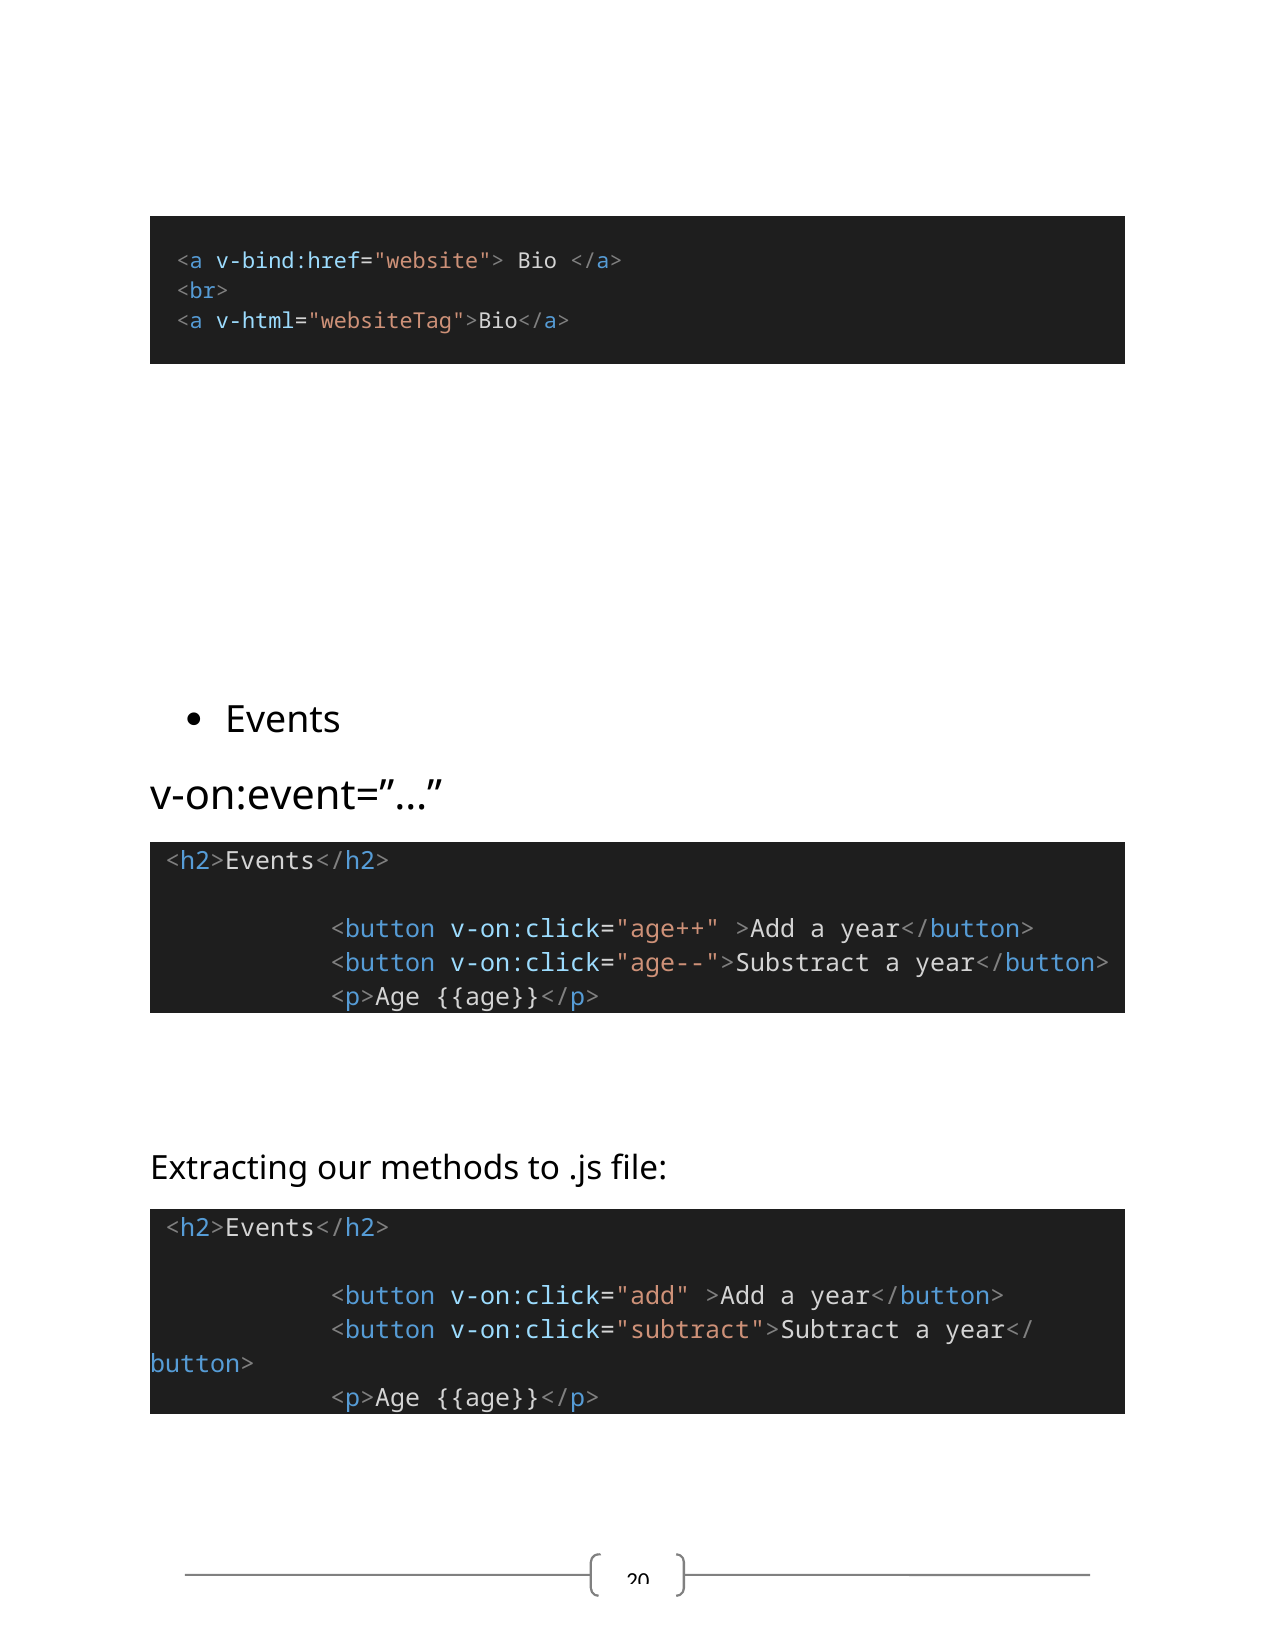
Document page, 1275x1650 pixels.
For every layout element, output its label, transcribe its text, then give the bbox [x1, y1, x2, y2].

text <button v-on:click="age--">Substract a year</button> [150, 944, 1125, 979]
text <a v-bind:href="website"> Bio </a> [150, 245, 1125, 275]
text <h2>Events</h2> [150, 1209, 1125, 1244]
text v-on:event=”…” [150, 764, 1125, 821]
text Extracting our methods to .js file: [150, 1144, 1125, 1189]
list Events [187, 693, 1125, 744]
text <p>Age {{age}}</p> [150, 1380, 1125, 1414]
text <button v-on:click="subtract">Subtract a year</button> [150, 1312, 1125, 1380]
text <a v-html="websiteTag">Bio</a> [150, 305, 1125, 335]
text <p>Age {{age}}</p> [150, 979, 1125, 1013]
text <button v-on:click="add" >Add a year</button> [150, 1278, 1125, 1312]
text <button v-on:click="age++" >Add a year</button> [150, 911, 1125, 944]
text <br> [150, 275, 1125, 305]
text <h2>Events</h2> [150, 842, 1125, 876]
